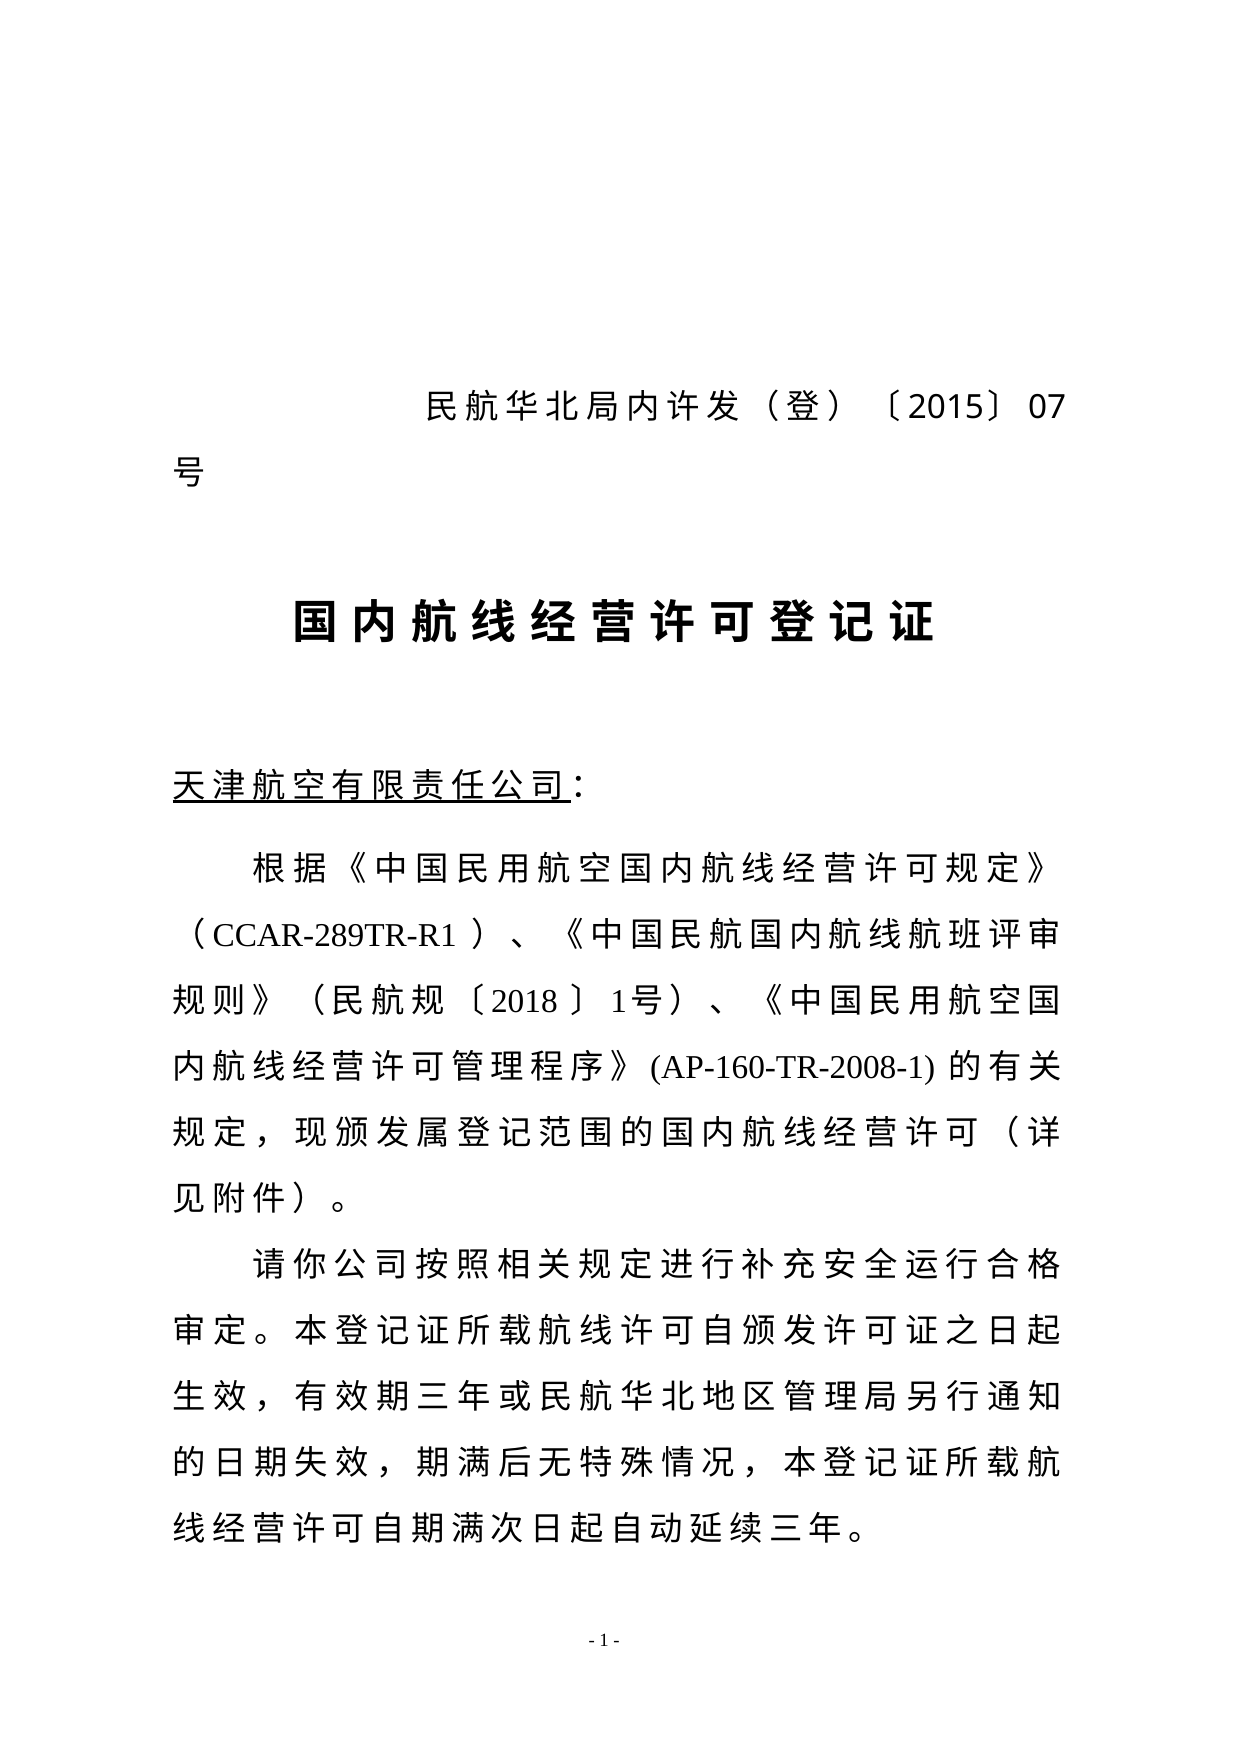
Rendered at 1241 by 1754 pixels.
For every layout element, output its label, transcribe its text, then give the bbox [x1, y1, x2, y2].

text 民航华北局内许发（登）〔2015〕07号 [172, 371, 1068, 503]
text 根据《中国民用航空国内航线经营许可规定》（CCAR-289TR-R1）、《中国民航国内航线航班评审规则》（民航规〔2018〕1号）、《中国民用航空国内航线经营许可管理程序》(AP-160-TR-2008-1)的有关规定，现颁发属登记范围的国内航线经营许可（详见附件）。 [172, 833, 1068, 1229]
text 天津航空有限责任公司： [172, 750, 1068, 816]
text 请你公司按照相关规定进行补充安全运行合格审定。本登记证所载航线许可自颁发许可证之日起生效，有效期三年或民航华北地区管理局另行通知的日期失效，期满后无特殊情况，本登记证所载航线经营许可自期满次日起自动延续三年。 [172, 1229, 1068, 1559]
text 国内航线经营许可登记证 [172, 569, 1068, 668]
